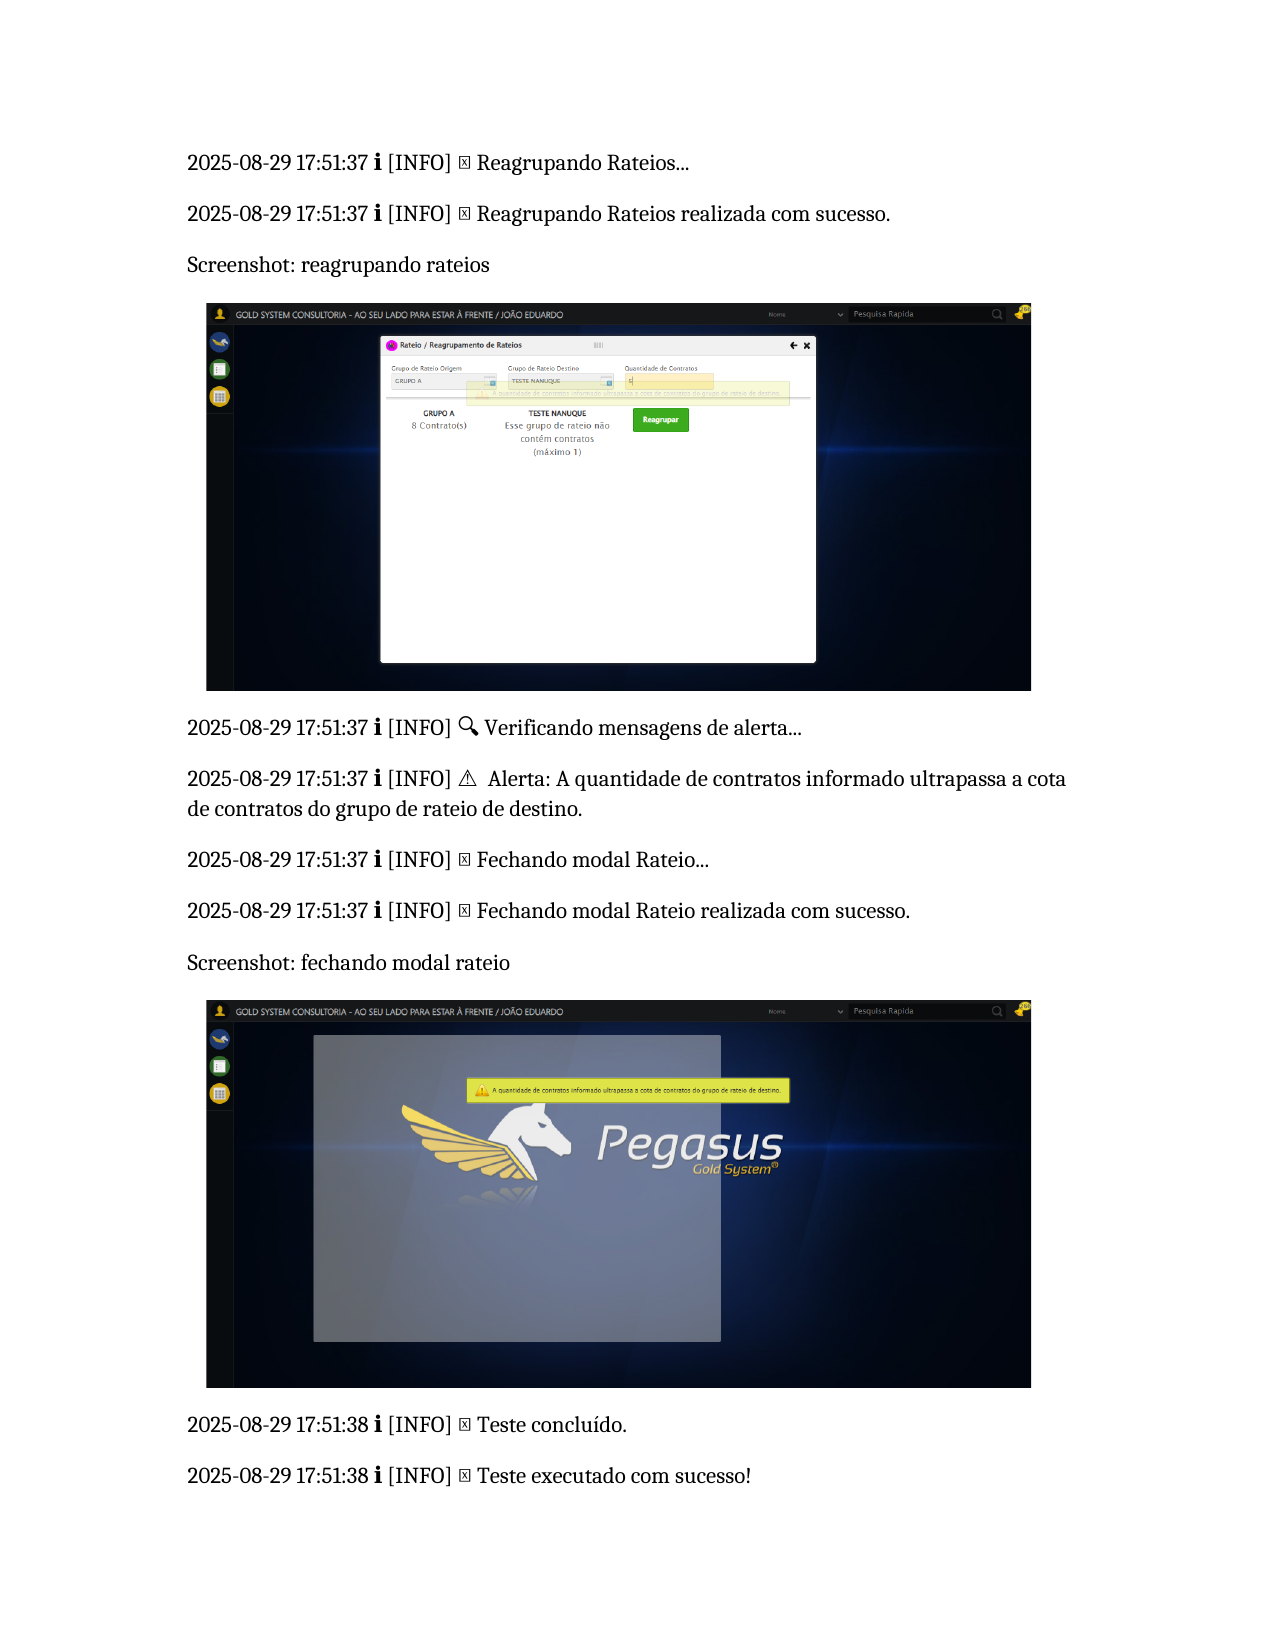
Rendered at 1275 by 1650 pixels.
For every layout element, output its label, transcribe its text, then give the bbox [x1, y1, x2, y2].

picture [206, 1000, 1032, 1388]
text Screenshot: reagrupando rateios [187, 252, 1087, 278]
text 2025-08-29 17:51:38 ℹ️ [INFO] ✅ Teste concluído. [187, 1412, 1087, 1438]
text 2025-08-29 17:51:37 ℹ️ [INFO] ✅ Reagrupando Rateios realizada com sucesso. [187, 201, 1087, 227]
text 2025-08-29 17:51:37 ℹ️ [INFO] ✅ Fechando modal Rateio realizada com sucesso. [187, 898, 1087, 924]
text 2025-08-29 17:51:38 ℹ️ [INFO] ✅ Teste executado com sucesso! [187, 1463, 1087, 1489]
text 2025-08-29 17:51:37 ℹ️ [INFO] 🔄 Reagrupando Rateios... [187, 150, 1087, 176]
text 2025-08-29 17:51:37 ℹ️ [INFO] 🔄 Fechando modal Rateio... [187, 847, 1087, 873]
text Screenshot: fechando modal rateio [187, 949, 1087, 976]
picture [206, 303, 1032, 691]
text 2025-08-29 17:51:37 ℹ️ [INFO] 🔍 Verificando mensagens de alerta... [187, 715, 1087, 741]
text 2025-08-29 17:51:37 ℹ️ [INFO] 📢 ⚠️ Alerta: A quantidade de contratos informado ultrapassa a cota de contratos do grupo de rateio de destino. [187, 766, 1087, 822]
